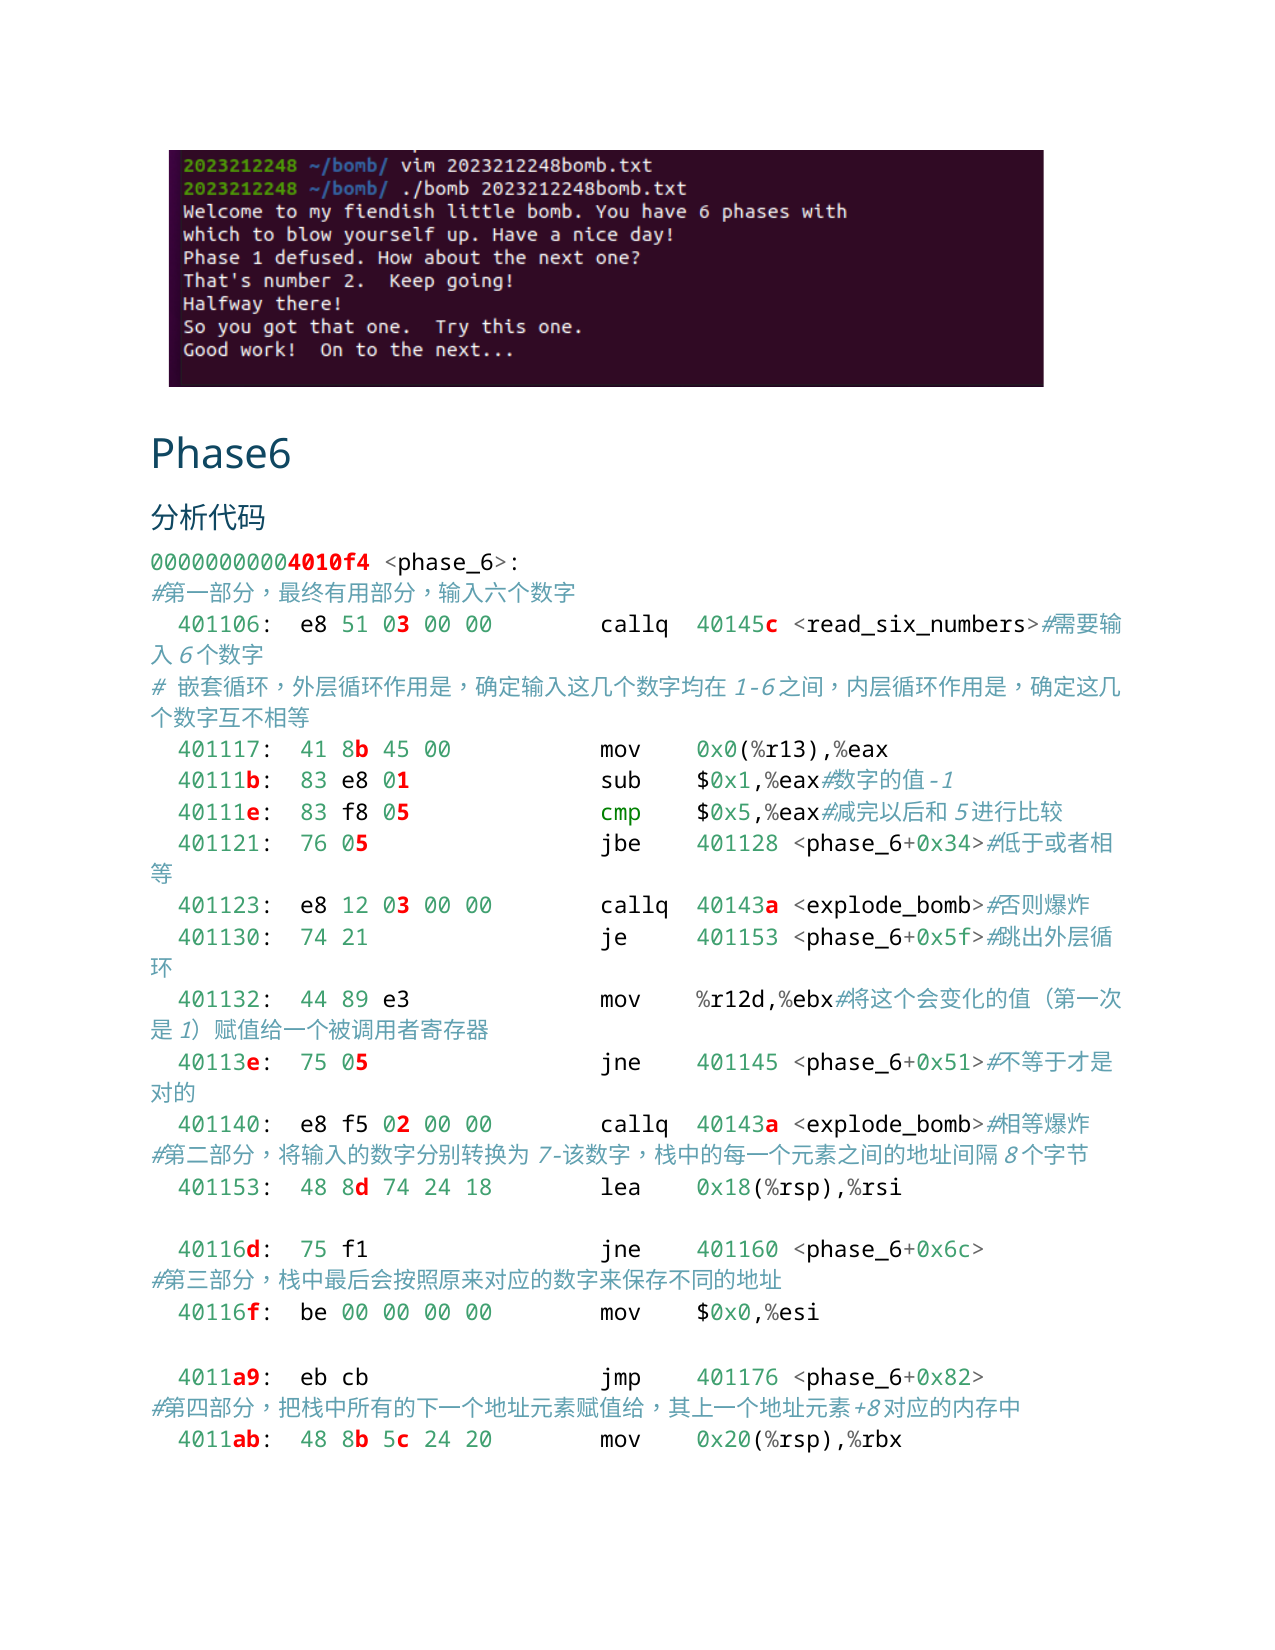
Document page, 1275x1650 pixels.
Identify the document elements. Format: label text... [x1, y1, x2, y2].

subtitle 分析代码 [150, 497, 1125, 537]
picture [168, 150, 1044, 387]
subtitle Phase6 [150, 424, 1125, 481]
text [150, 546, 1125, 1489]
